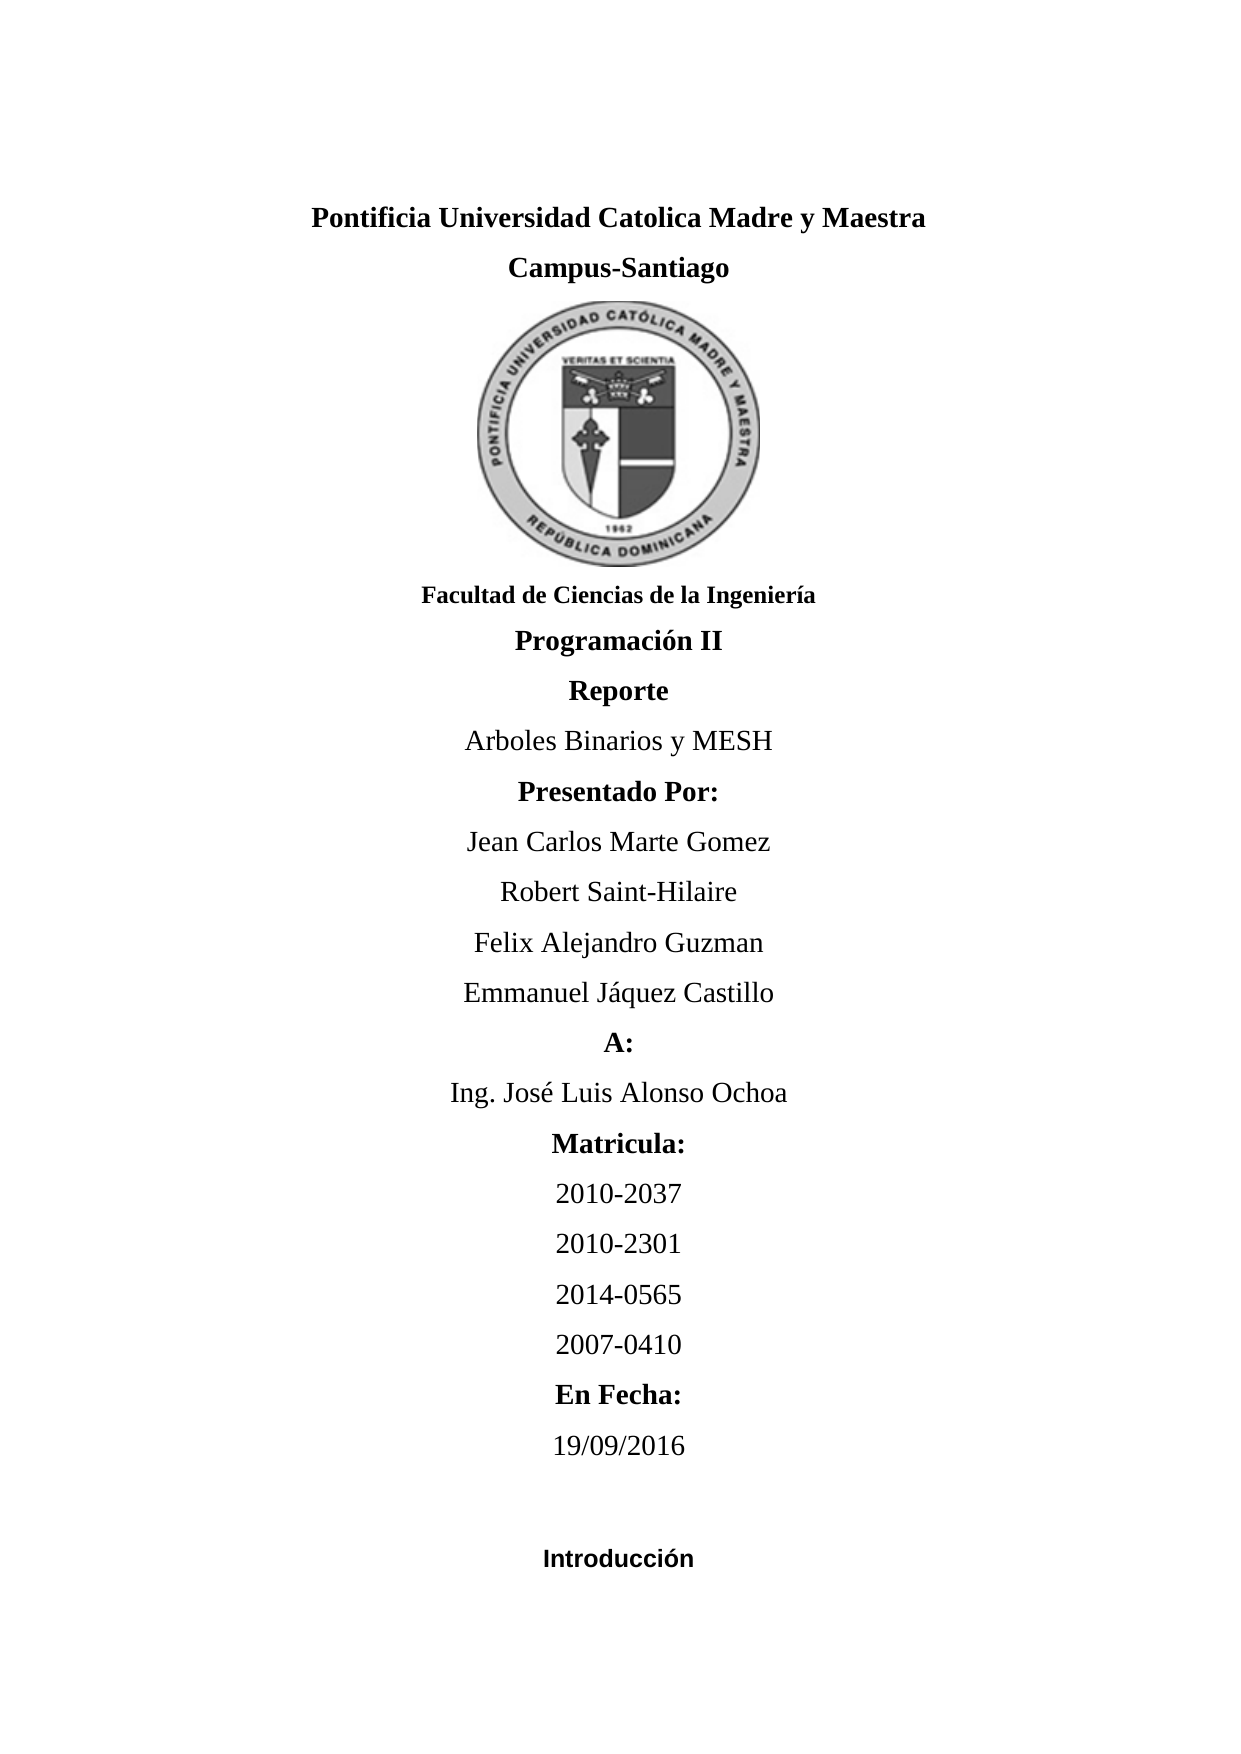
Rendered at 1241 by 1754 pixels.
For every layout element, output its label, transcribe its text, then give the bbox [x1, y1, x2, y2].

text Presentado Por: [147, 774, 1090, 807]
text Reporte [147, 673, 1090, 707]
text Ing. José Luis Alonso Ochoa [147, 1076, 1090, 1109]
text Facultad de Ciencias de la Ingeniería [147, 580, 1090, 608]
text Jean Carlos Marte Gomez [147, 824, 1090, 858]
text Robert Saint-Hilaire [147, 874, 1090, 908]
text Arboles Binarios y MESH [147, 723, 1090, 757]
text Matricula: [147, 1126, 1090, 1159]
text 2010-2301 [147, 1227, 1090, 1260]
text En Fecha: [147, 1377, 1090, 1411]
text Pontificia Universidad Catolica Madre y Maestra [147, 200, 1090, 234]
text Programación II [147, 623, 1090, 656]
text 2007-0410 [147, 1327, 1090, 1361]
text A: [147, 1025, 1090, 1059]
text Felix Alejandro Guzman [147, 925, 1090, 958]
text Campus-Santiago [147, 251, 1090, 284]
text Emmanuel Jáquez Castillo [147, 975, 1090, 1008]
text 2010-2037 [147, 1176, 1090, 1210]
text 2014-0565 [147, 1277, 1090, 1310]
text Introducción [147, 1544, 1090, 1573]
picture [477, 301, 760, 567]
text 19/09/2016 [147, 1428, 1090, 1461]
